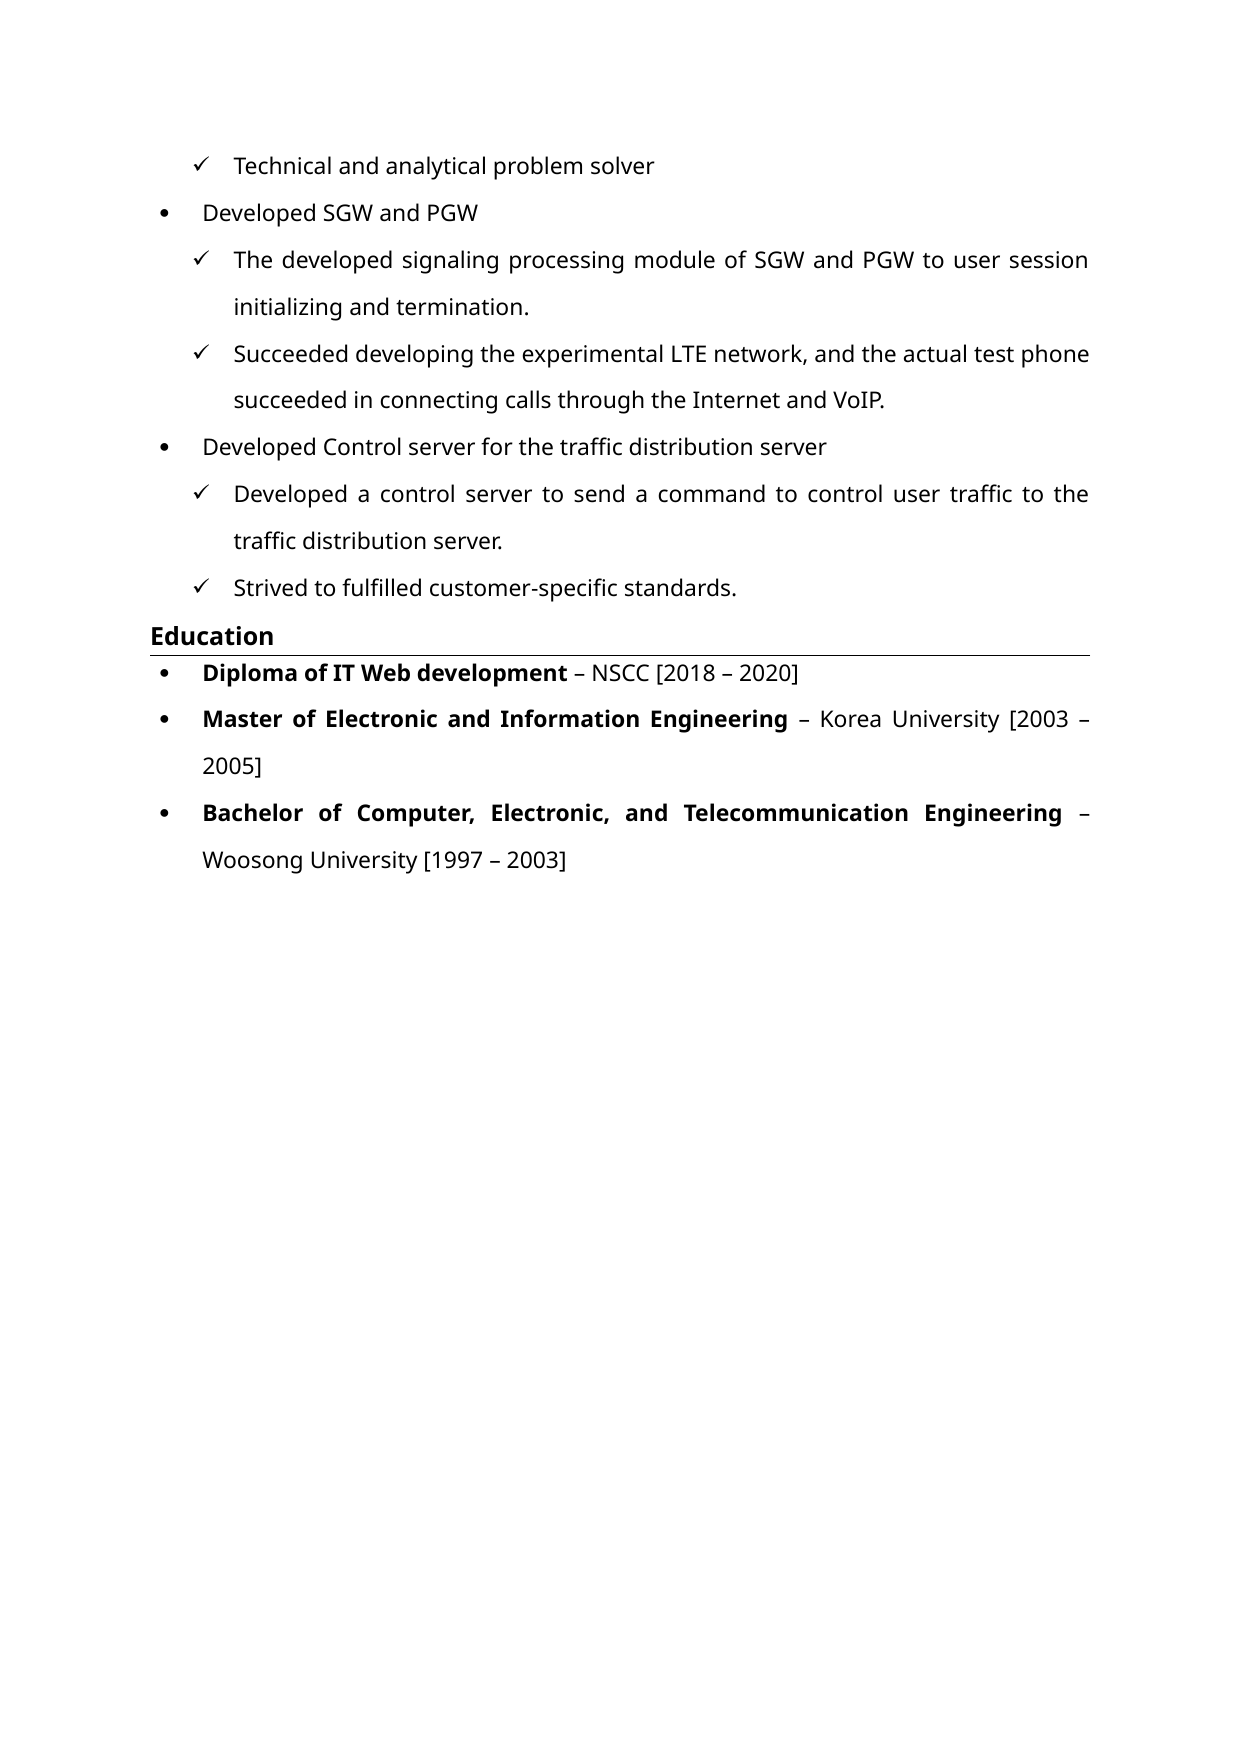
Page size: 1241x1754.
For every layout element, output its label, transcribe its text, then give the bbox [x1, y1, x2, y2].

list Strived to fulfilled customer-specific standards. [192, 572, 1090, 603]
list Succeeded developing the experimental LTE network, and the actual test phone succeeded in connecting calls through the Internet and VoIP. [192, 337, 1090, 416]
list Diploma of IT Web development – NSCC [2018 – 2020] [160, 656, 1090, 688]
list Developed SGW and PGW [160, 197, 1090, 228]
list Developed a control server to send a command to control user traffic to the traffic distribution server. [192, 478, 1090, 556]
list Technical and analytical problem solver [192, 150, 1090, 181]
list Master of Electronic and Information Engineering – Korea University [2003 – 2005] [160, 703, 1090, 781]
list Bachelor of Computer, Electronic, and Telecommunication Engineering – Woosong University [1997 – 2003] [160, 797, 1090, 875]
list The developed signaling processing module of SGW and PGW to user session initializing and termination. [192, 244, 1090, 322]
text Education [150, 619, 1090, 655]
list Developed Control server for the traffic distribution server [160, 431, 1090, 462]
